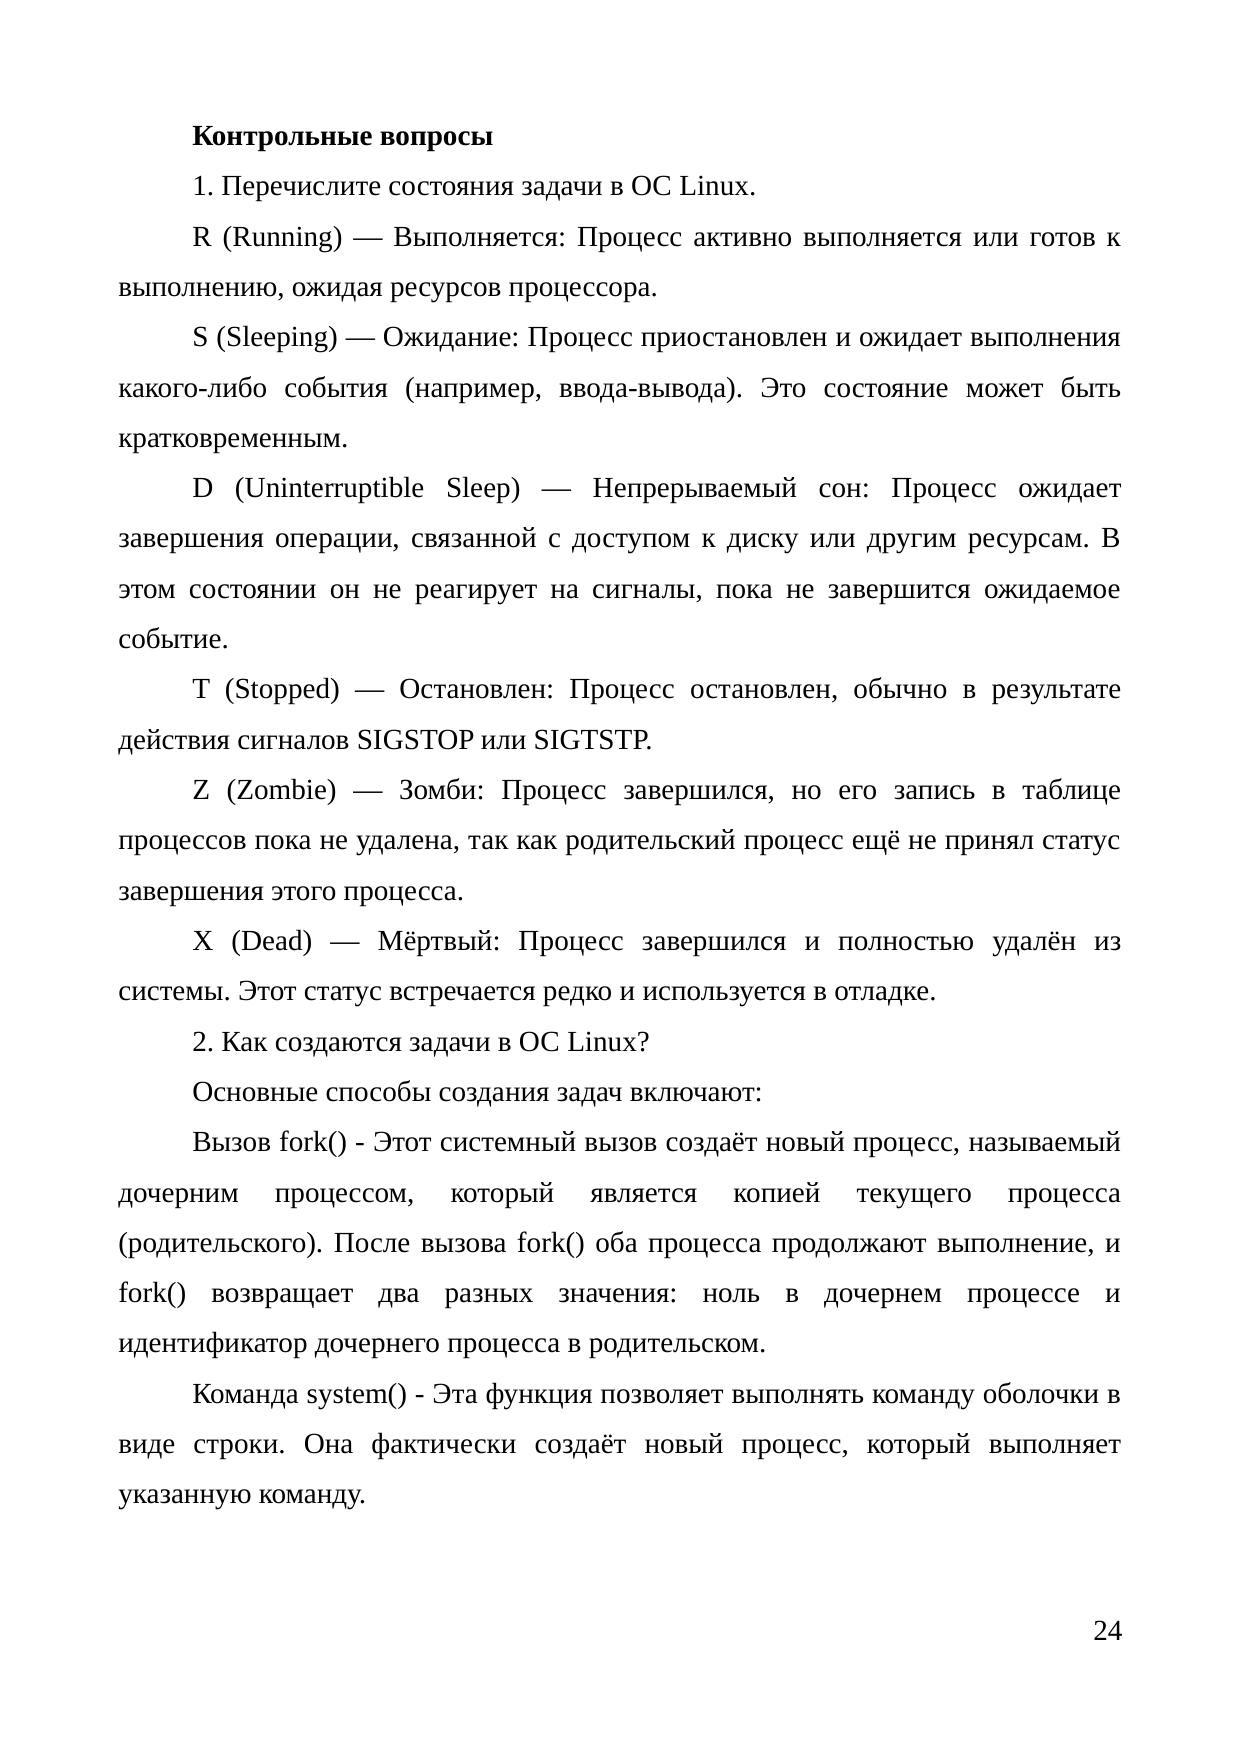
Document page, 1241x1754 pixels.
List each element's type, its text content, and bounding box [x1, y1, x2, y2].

text Основные способы создания задач включают: [118, 1074, 1122, 1108]
text X (Dead) — Мёртвый: Процесс завершился и полностью удалён из системы. Этот статус встречается редко и используется в отладке. [118, 923, 1122, 1007]
text T (Stopped) — Остановлен: Процесс остановлен, обычно в результате действия сигналов SIGSTOP или SIGTSTP. [118, 672, 1122, 755]
text S (Sleeping) — Ожидание: Процесс приостановлен и ожидает выполнения какого-либо события (например, ввода-вывода). Это состояние может быть кратковременным. [118, 319, 1122, 453]
text R (Running) — Выполняется: Процесс активно выполняется или готов к выполнению, ожидая ресурсов процессора. [118, 219, 1122, 303]
text 2. Как создаются задачи в ОС Linux? [118, 1024, 1122, 1057]
text D (Uninterruptible Sleep) — Непрерываемый сон: Процесс ожидает завершения операции, связанной с доступом к диску или другим ресурсам. В этом состоянии он не реагирует на сигналы, пока не завершится ожидаемое событие. [118, 470, 1122, 655]
text Контрольные вопросы [118, 118, 1122, 152]
text 1. Перечислите состояния задачи в ОС Linux. [118, 168, 1122, 202]
text Z (Zombie) — Зомби: Процесс завершился, но его запись в таблице процессов пока не удалена, так как родительский процесс ещё не принял статус завершения этого процесса. [118, 772, 1122, 906]
text Команда system() - Эта функция позволяет выполнять команду оболочки в виде строки. Она фактически создаёт новый процесс, который выполняет указанную команду. [118, 1376, 1122, 1510]
text Вызов fork() - Этот системный вызов создаёт новый процесс, называемый дочерним процессом, который является копией текущего процесса (родительского). После вызова fork() оба процесса продолжают выполнение, и fork() возвращает два разных значения: ноль в дочернем процессе и идентификатор дочернего процесса в родительском. [118, 1124, 1122, 1359]
